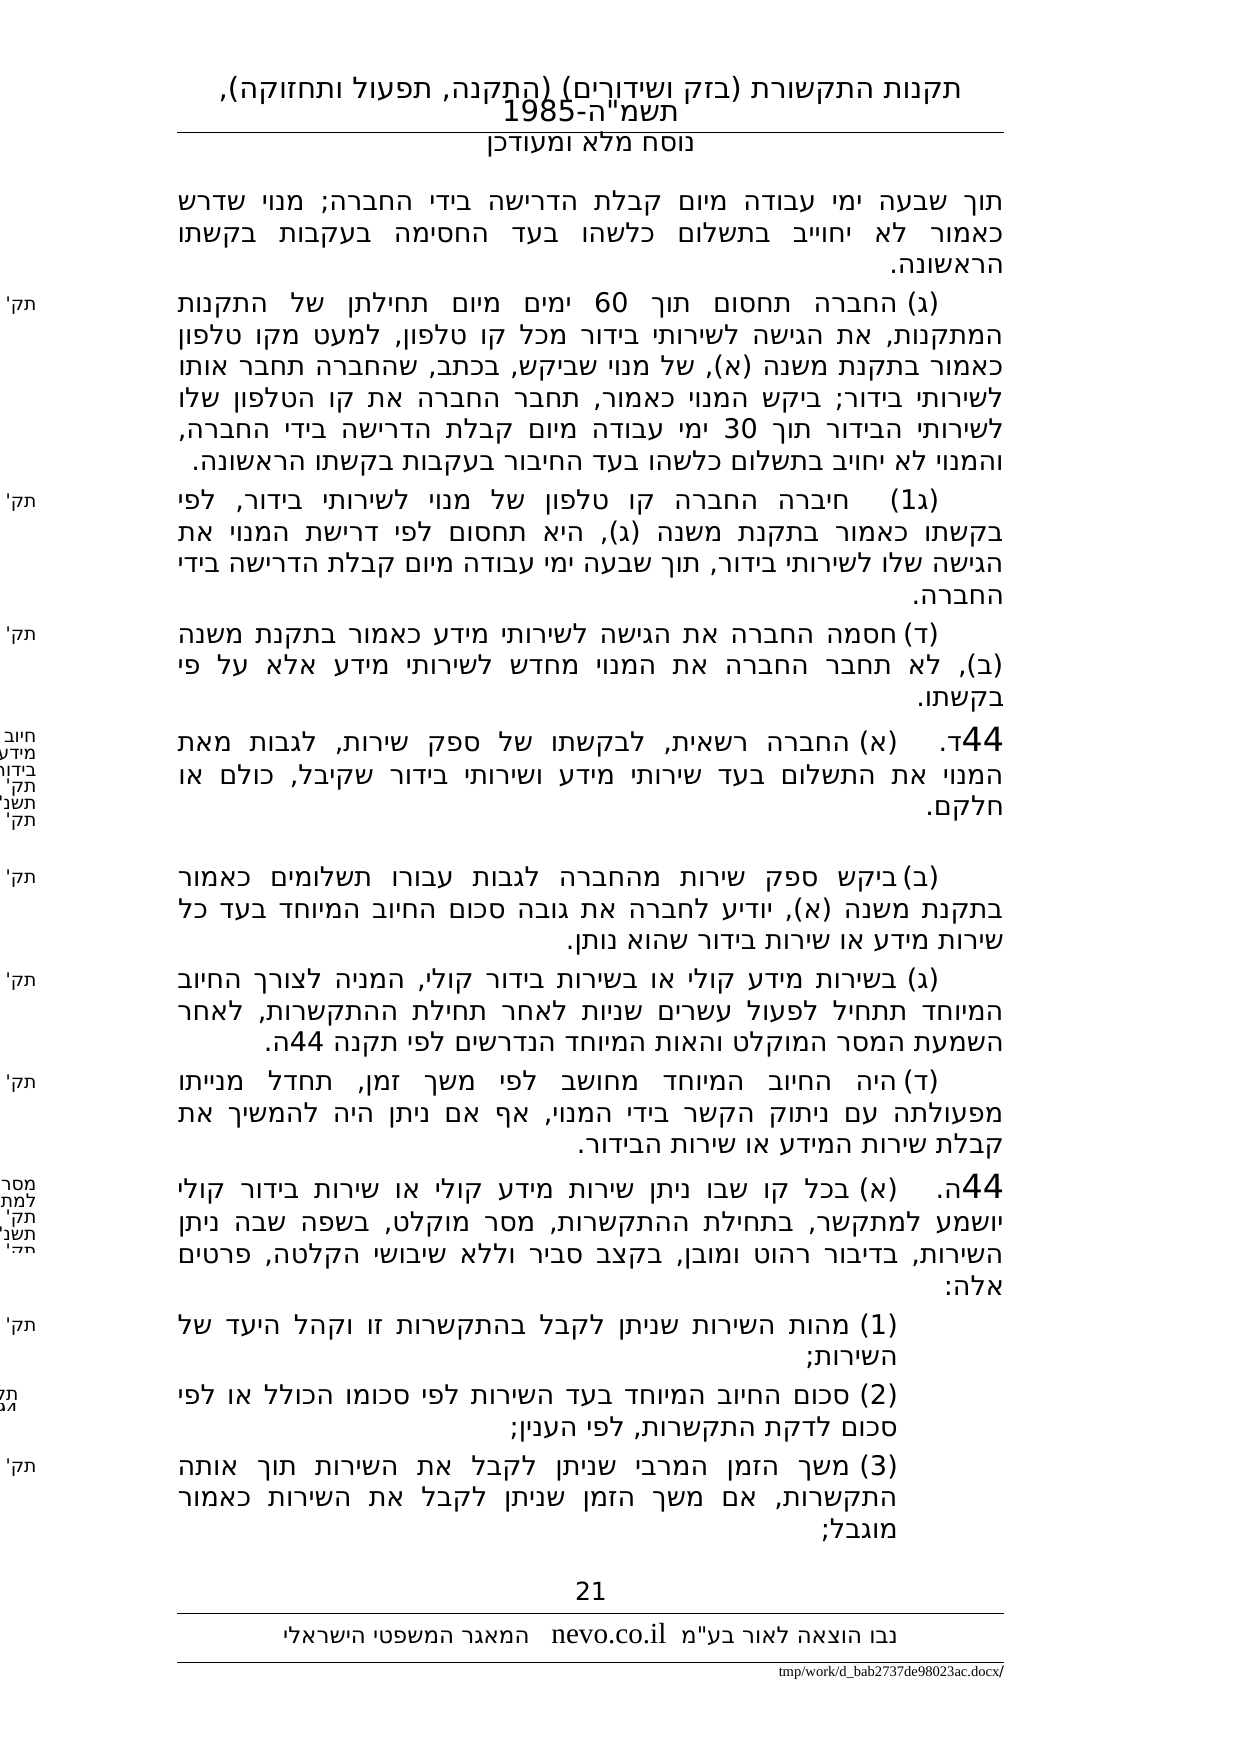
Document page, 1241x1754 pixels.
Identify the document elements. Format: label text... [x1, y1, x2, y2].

text (ג) בשירות מידע קולי או בשירות בידור קולי, המניה לצורך החיוב המיוחד תתחיל לפעול עשרים שניות לאחר תחילת ההתקשרות, לאחר השמעת המסר המוקלט והאות המיוחד הנדרשים לפי תקנה 44ה. [177, 963, 1004, 1058]
text (ב) ביקש ספק שירות מהחברה לגבות עבורו תשלומים כאמור בתקנת משנה (א), יודיע לחברה את גובה סכום החיוב המיוחד בעד כל שירות מידע או שירות בידור שהוא נותן. [177, 861, 1004, 956]
text 44ה. (א) בכל קו שבו ניתן שירות מידע קולי או שירות בידור קולי יושמע למתקשר, בתחילת ההתקשרות, מסר מוקלט, בשפה שבה ניתן השירות, בדיבור רהוט ומובן, בקצב סביר וללא שיבושי הקלטה, פרטים אלה: [177, 1168, 1004, 1301]
text (ד) חסמה החברה את הגישה לשירותי מידע כאמור בתקנת משנה (ב), לא תחבר החברה את המנוי מחדש לשירותי מידע אלא על פי בקשתו. [177, 618, 1004, 713]
text (1) מהות השירות שניתן לקבל בהתקשרות זו וקהל היעד של השירות; [177, 1309, 898, 1372]
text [177, 185, 1004, 280]
text (ג1) חיברה החברה קו טלפון של מנוי לשירותי בידור, לפי בקשתו כאמור בתקנת משנה (ג), היא תחסום לפי דרישת המנוי את הגישה שלו לשירותי בידור, תוך שבעה ימי עבודה מיום קבלת הדרישה בידי החברה. [177, 484, 1004, 611]
text (ג) החברה תחסום תוך 60 ימים מיום תחילתן של התקנות המתקנות, את הגישה לשירותי בידור מכל קו טלפון, למעט מקו טלפון כאמור בתקנת משנה (א), של מנוי שביקש, בכתב, שהחברה תחבר אותו לשירותי בידור; ביקש המנוי כאמור, תחבר החברה את קו הטלפון שלו לשירותי הבידור תוך 30 ימי עבודה מיום קבלת הדרישה בידי החברה, והמנוי לא יחויב בתשלום כלשהו בעד החיבור בעקבות בקשתו הראשונה. [177, 287, 1004, 477]
text (3) משך הזמן המרבי שניתן לקבל את השירות תוך אותה התקשרות, אם משך הזמן שניתן לקבל את השירות כאמור מוגבל; [177, 1450, 898, 1545]
text (ד) היה החיוב המיוחד מחושב לפי משך זמן, תחדל מנייתו מפעולתה עם ניתוק הקשר בידי המנוי, אף אם ניתן היה להמשיך את קבלת שירות המידע או שירות הבידור. [177, 1066, 1004, 1160]
text (2) סכום החיוב המיוחד בעד השירות לפי סכומו הכולל או לפי סכום לדקת התקשרות, לפי הענין; [177, 1379, 898, 1443]
text 44ד. (א) החברה רשאית, לבקשתו של ספק שירות, לגבות מאת המנוי את התשלום בעד שירותי מידע ושירותי בידור שקיבל, כולם או חלקם. [177, 720, 1004, 822]
